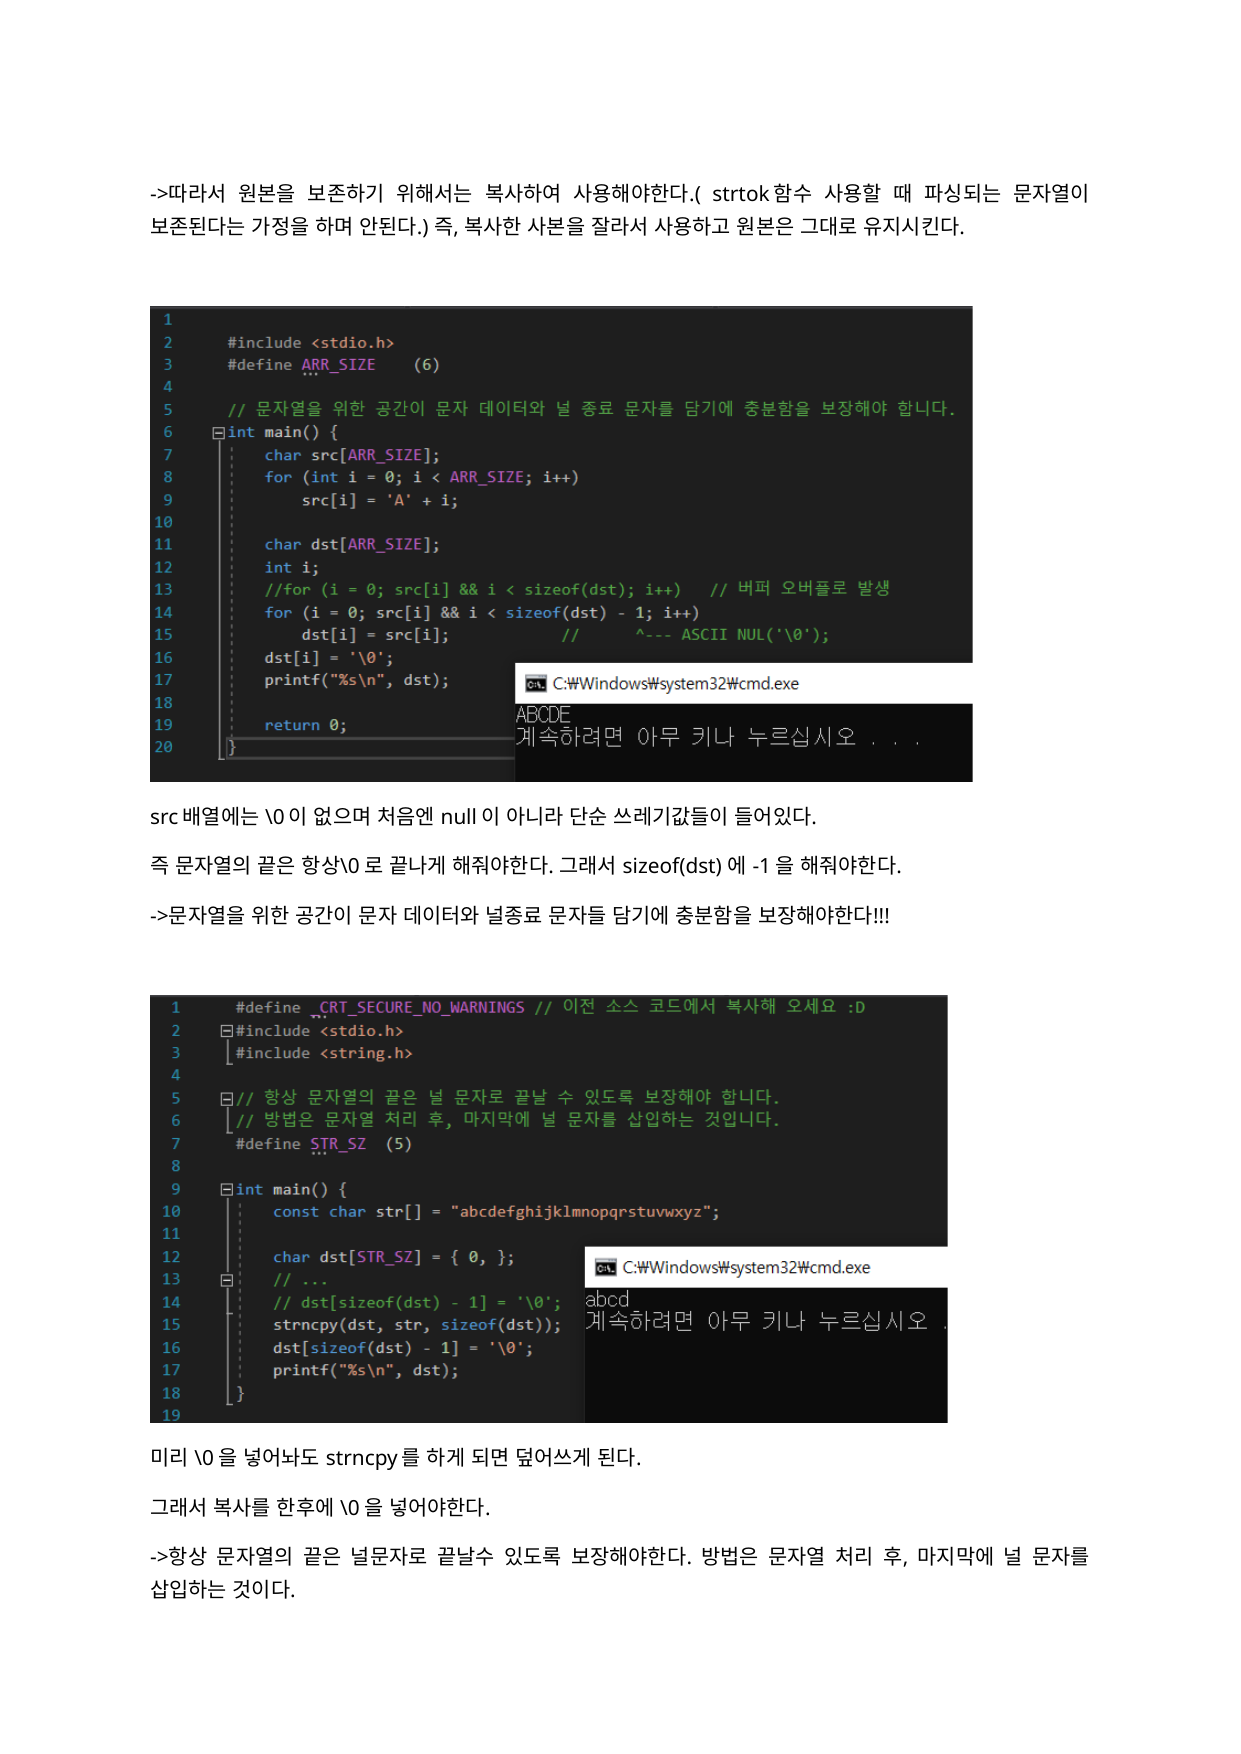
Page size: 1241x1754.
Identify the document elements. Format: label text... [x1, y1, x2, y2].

text ->문자열을 위한 공간이 문자 데이터와 널종료 문자들 담기에 충분함을 보장해야한다!!! [150, 899, 1090, 929]
text src배열에는 \0이 없으며 처음엔 null이 아니라 단순 쓰레기값들이 들어있다. [150, 800, 1090, 831]
text 그래서 복사를 한후에 \0을 넣어야한다. [150, 1491, 1090, 1521]
text ->항상 문자열의 끝은 널문자로 끝날수 있도록 보장해야한다. 방법은 문자열 처리 후, 마지막에 널 문자를 삽입하는 것이다. [150, 1540, 1090, 1603]
picture [150, 995, 948, 1423]
text ->따라서 원본을 보존하기 위해서는 복사하여 사용해야한다.( strtok함수 사용할 때 파싱되는 문자열이 보존된다는 가정을 하며 안된다.) 즉, 복사한 사본을 잘라서 사용하고 원본은 그대로 유지시킨다. [150, 177, 1090, 240]
text 미리 \0을 넣어놔도 strncpy를 하게 되면 덮어쓰게 된다. [150, 1442, 1090, 1472]
text 즉 문자열의 끝은 항상\0로 끝나게 해줘야한다. 그래서 sizeof(dst) 에 -1을 해줘야한다. [150, 850, 1090, 880]
picture [150, 306, 973, 782]
